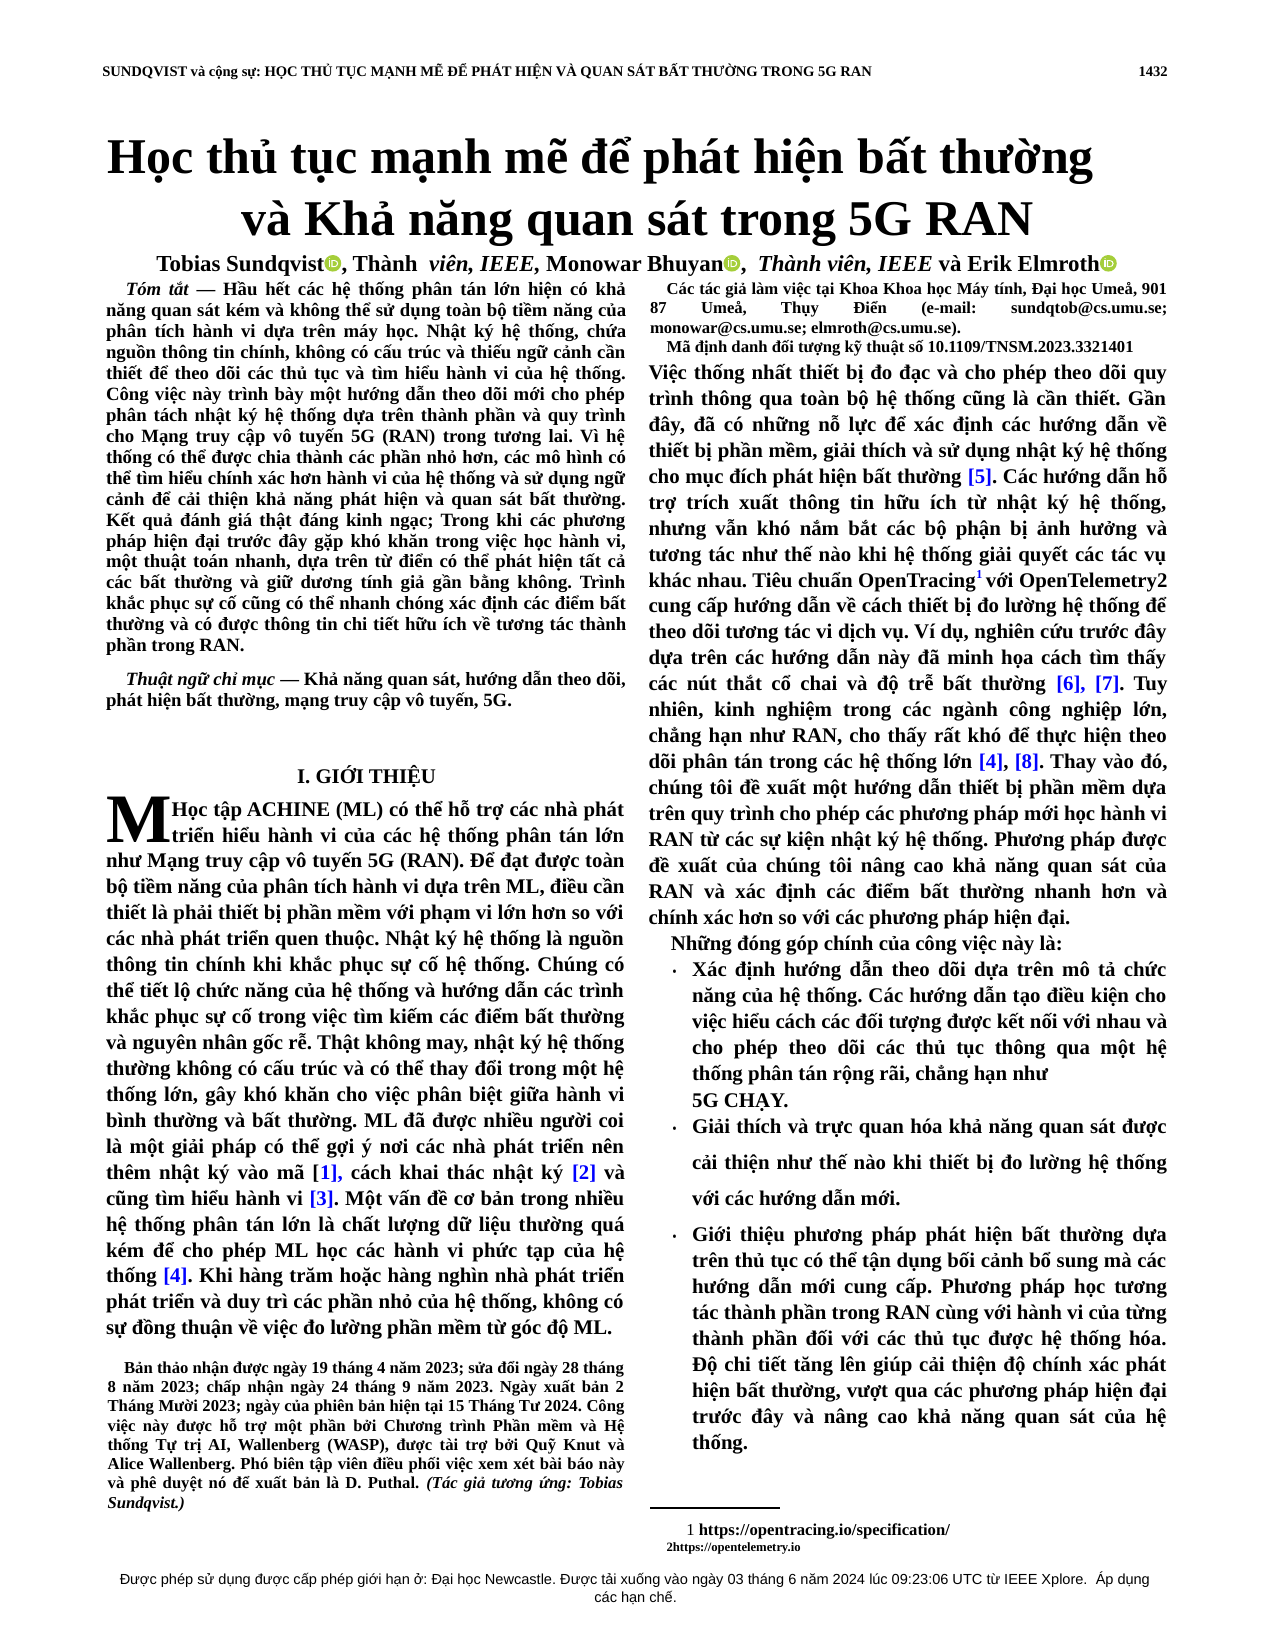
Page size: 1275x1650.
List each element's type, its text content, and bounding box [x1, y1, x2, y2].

subtitle Tobias Sundqvist, Thành viên, IEEE, Monowar Bhuyan, Thành viên, IEEE và Erik Elmroth [107, 251, 1166, 277]
text Mã định danh đối tượng kỹ thuật số 10.1109/TNSM.2023.3321401 [666, 337, 1167, 356]
text và Khả năng quan sát trong 5G RAN [107, 188, 1167, 246]
text Thuật ngữ chỉ mục — Khả năng quan sát, hướng dẫn theo dõi, phát hiện bất thường, mạng truy cập vô tuyến, 5G. [106, 669, 627, 711]
text Việc thống nhất thiết bị đo đạc và cho phép theo dõi quy trình thông qua toàn bộ hệ thống cũng là cần thiết. Gần đây, đã có những nỗ lực để xác định các hướng dẫn về thiết bị phần mềm, giải thích và sử dụng nhật ký hệ thống cho mục đích phát hiện bất thường [5]. Các hướng dẫn hỗ trợ trích xuất thông tin hữu ích từ nhật ký hệ thống, nhưng vẫn khó nắm bắt các bộ phận bị ảnh hưởng và tương tác như thế nào khi hệ thống giải quyết các tác vụ khác nhau. Tiêu chuẩn OpenTracing với OpenTelemetry2 cung cấp hướng dẫn về cách thiết bị đo lường hệ thống để theo dõi tương tác vi dịch vụ. Ví dụ, nghiên cứu trước đây dựa trên các hướng dẫn này đã minh họa cách tìm thấy các nút thắt cổ chai và độ trễ bất thường [6], [7]. Tuy nhiên, kinh nghiệm trong các ngành công nghiệp lớn, chẳng hạn như RAN, cho thấy rất khó để thực hiện theo dõi phân tán trong các hệ thống lớn [4], [8]. Thay vào đó, chúng tôi đề xuất một hướng dẫn thiết bị phần mềm dựa trên quy trình cho phép các phương pháp mới học hành vi RAN từ các sự kiện nhật ký hệ thống. Phương pháp được đề xuất của chúng tôi nâng cao khả năng quan sát của RAN và xác định các điểm bất thường nhanh hơn và chính xác hơn so với các phương pháp hiện đại. [648, 360, 1167, 929]
text 5G CHẠY. [692, 1087, 1167, 1112]
subtitle I. GIỚI THIỆU [108, 764, 625, 788]
text Các tác giả làm việc tại Khoa Khoa học Máy tính, Đại học Umeå, 901 87 Umeå, Thụy Điển (e-mail: sundqtob@cs.umu.se; monowar@cs.umu.se; elmroth@cs.umu.se). [650, 279, 1167, 337]
text Tóm tắt — Hầu hết các hệ thống phân tán lớn hiện có khả năng quan sát kém và không thể sử dụng toàn bộ tiềm năng của phân tích hành vi dựa trên máy học. Nhật ký hệ thống, chứa nguồn thông tin chính, không có cấu trúc và thiếu ngữ cảnh cần thiết để theo dõi các thủ tục và tìm hiểu hành vi của hệ thống. Công việc này trình bày một hướng dẫn theo dõi mới cho phép phân tách nhật ký hệ thống dựa trên thành phần và quy trình cho Mạng truy cập vô tuyến 5G (RAN) trong tương lai. Vì hệ thống có thể được chia thành các phần nhỏ hơn, các mô hình có thể tìm hiểu chính xác hơn hành vi của hệ thống và sử dụng ngữ cảnh để cải thiện khả năng phát hiện và quan sát bất thường. Kết quả đánh giá thật đáng kinh ngạc; Trong khi các phương pháp hiện đại trước đây gặp khó khăn trong việc học hành vi, một thuật toán nhanh, dựa trên từ điển có thể phát hiện tất cả các bất thường và giữ dương tính giả gần bằng không. Trình khắc phục sự cố cũng có thể nhanh chóng xác định các điểm bất thường và có được thông tin chi tiết hữu ích về tương tác thành phần trong RAN. [106, 279, 627, 656]
text Học thủ tục mạnh mẽ để phát hiện bất thường [107, 126, 1167, 184]
list Giới thiệu phương pháp phát hiện bất thường dựa trên thủ tục có thể tận dụng bối cảnh bổ sung mà các hướng dẫn mới cung cấp. Phương pháp học tương tác thành phần trong RAN cùng với hành vi của từng thành phần đối với các thủ tục được hệ thống hóa. Độ chi tiết tăng lên giúp cải thiện độ chính xác phát hiện bất thường, vượt qua các phương pháp hiện đại trước đây và nâng cao khả năng quan sát của hệ thống. [671, 1222, 1167, 1454]
text Học tập ACHINE (ML) có thể hỗ trợ các nhà phát triển hiểu hành vi của các hệ thống phân tán lớn như Mạng truy cập vô tuyến 5G (RAN). Để đạt được toàn bộ tiềm năng của phân tích hành vi dựa trên ML, điều cần thiết là phải thiết bị phần mềm với phạm vi lớn hơn so với các nhà phát triển quen thuộc. Nhật ký hệ thống là nguồn thông tin chính khi khắc phục sự cố hệ thống. Chúng có thể tiết lộ chức năng của hệ thống và hướng dẫn các trình khắc phục sự cố trong việc tìm kiếm các điểm bất thường và nguyên nhân gốc rễ. Thật không may, nhật ký hệ thống thường không có cấu trúc và có thể thay đổi trong một hệ thống lớn, gây khó khăn cho việc phân biệt giữa hành vi bình thường và bất thường. ML đã được nhiều người coi là một giải pháp có thể gợi ý nơi các nhà phát triển nên thêm nhật ký vào mã [1], cách khai thác nhật ký [2] và cũng tìm hiểu hành vi [3]. Một vấn đề cơ bản trong nhiều hệ thống phân tán lớn là chất lượng dữ liệu thường quá kém để cho phép ML học các hành vi phức tạp của hệ thống [4]. Khi hàng trăm hoặc hàng nghìn nhà phát triển phát triển và duy trì các phần nhỏ của hệ thống, không có sự đồng thuận về việc đo lường phần mềm từ góc độ ML. [106, 797, 625, 1339]
text Bản thảo nhận được ngày 19 tháng 4 năm 2023; sửa đổi ngày 28 tháng 8 năm 2023; chấp nhận ngày 24 tháng 9 năm 2023. Ngày xuất bản 2 Tháng Mười 2023; ngày của phiên bản hiện tại 15 Tháng Tư 2024. Công việc này được hỗ trợ một phần bởi Chương trình Phần mềm và Hệ thống Tự trị AI, Wallenberg (WASP), được tài trợ bởi Quỹ Knut và Alice Wallenberg. Phó biên tập viên điều phối việc xem xét bài báo này và phê duyệt nó để xuất bản là D. Puthal. (Tác giả tương ứng: Tobias Sundqvist.) [107, 1358, 625, 1512]
list Giải thích và trực quan hóa khả năng quan sát được cải thiện như thế nào khi thiết bị đo lường hệ thống với các hướng dẫn mới. [671, 1114, 1167, 1210]
list Xác định hướng dẫn theo dõi dựa trên mô tả chức năng của hệ thống. Các hướng dẫn tạo điều kiện cho việc hiểu cách các đối tượng được kết nối với nhau và cho phép theo dõi các thủ tục thông qua một hệ thống phân tán rộng rãi, chẳng hạn như [671, 957, 1167, 1085]
text Những đóng góp chính của công việc này là: [671, 931, 1167, 955]
